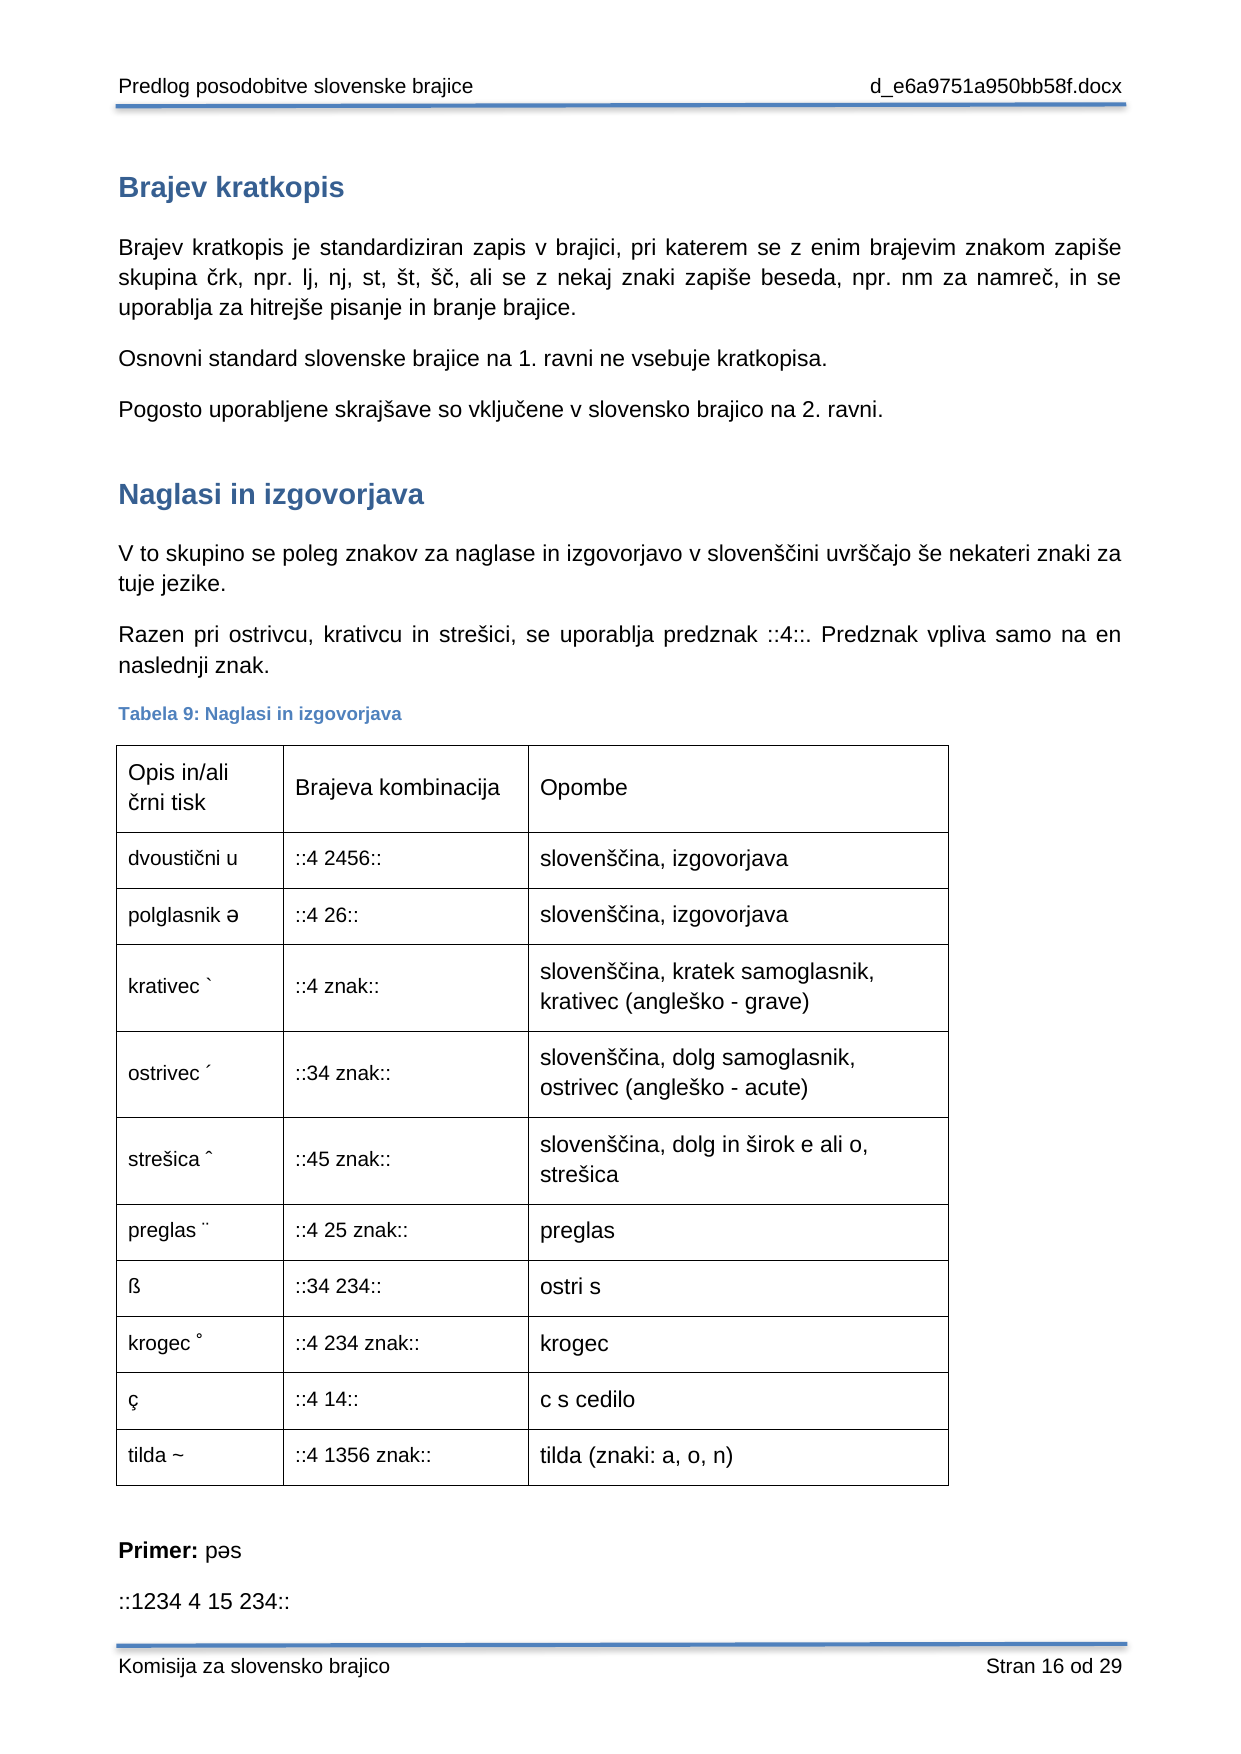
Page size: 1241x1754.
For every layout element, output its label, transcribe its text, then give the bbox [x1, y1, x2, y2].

text Brajev kratkopis je standardiziran zapis v brajici, pri katerem se z enim brajevim znakom zapiše skupina črk, npr. lj, nj, st, št, šč, ali se z nekaj znaki zapiše beseda, npr. nm za namreč, in se uporablja za hitrejše pisanje in branje brajice. [118, 234, 1122, 321]
subtitle Brajev kratkopis [118, 170, 1122, 204]
table_header Brajeva kombinacija [284, 746, 528, 832]
table_cell krogec [529, 1317, 948, 1372]
table_cell krativec ` [117, 945, 283, 1031]
table_cell ::34 znak:: [284, 1032, 528, 1117]
table_cell krogec ˚ [117, 1317, 283, 1372]
table_cell ::34 234:: [284, 1261, 528, 1316]
table_cell tilda ~ [117, 1430, 283, 1485]
table_cell slovenščina, kratek samoglasnik, krativec (angleško - grave) [529, 945, 948, 1031]
table_cell ostri s [529, 1261, 948, 1316]
table_cell ::4 2456:: [284, 833, 528, 888]
table_cell preglas ¨ [117, 1205, 283, 1260]
table_cell ç [117, 1373, 283, 1428]
table_cell ostrivec ´ [117, 1032, 283, 1117]
table_cell slovenščina, dolg samoglasnik, ostrivec (angleško - acute) [529, 1032, 948, 1117]
table_cell ::45 znak:: [284, 1118, 528, 1203]
table_cell strešica ˆ [117, 1118, 283, 1203]
table_cell ::4 26:: [284, 889, 528, 944]
table_cell preglas [529, 1205, 948, 1260]
text Primer: pǝs [118, 1537, 1122, 1563]
table_header Opombe [529, 746, 948, 832]
table_cell dvoustični u [117, 833, 283, 888]
table_cell ::4 14:: [284, 1373, 528, 1428]
table_cell ::4 znak:: [284, 945, 528, 1031]
subtitle Naglasi in izgovorjava [118, 477, 1122, 510]
text Tabela 9: Naglasi in izgovorjava [118, 703, 1122, 724]
table_header Opis in/ali črni tisk [117, 746, 283, 832]
table_cell ::4 234 znak:: [284, 1317, 528, 1372]
table_cell slovenščina, dolg in širok e ali o, strešica [529, 1118, 948, 1203]
table_cell ::4 1356 znak:: [284, 1430, 528, 1485]
table_cell ß [117, 1261, 283, 1316]
table_cell c s cedilo [529, 1373, 948, 1428]
text Razen pri ostrivcu, krativcu in strešici, se uporablja predznak ::4::. Predznak vpliva samo na en naslednji znak. [118, 621, 1122, 678]
text ::1234 4 15 234:: [118, 1588, 1122, 1614]
text V to skupino se poleg znakov za naglase in izgovorjavo v slovenščini uvrščajo še nekateri znaki za tuje jezike. [118, 540, 1122, 597]
text Pogosto uporabljene skrajšave so vključene v slovensko brajico na 2. ravni. [118, 396, 1122, 423]
table_cell tilda (znaki: a, o, n) [529, 1430, 948, 1485]
table_cell slovenščina, izgovorjava [529, 889, 948, 944]
table_cell slovenščina, izgovorjava [529, 833, 948, 888]
text Osnovni standard slovenske brajice na 1. ravni ne vsebuje kratkopisa. [118, 345, 1122, 372]
table_cell ::4 25 znak:: [284, 1205, 528, 1260]
table_cell polglasnik ǝ [117, 889, 283, 944]
